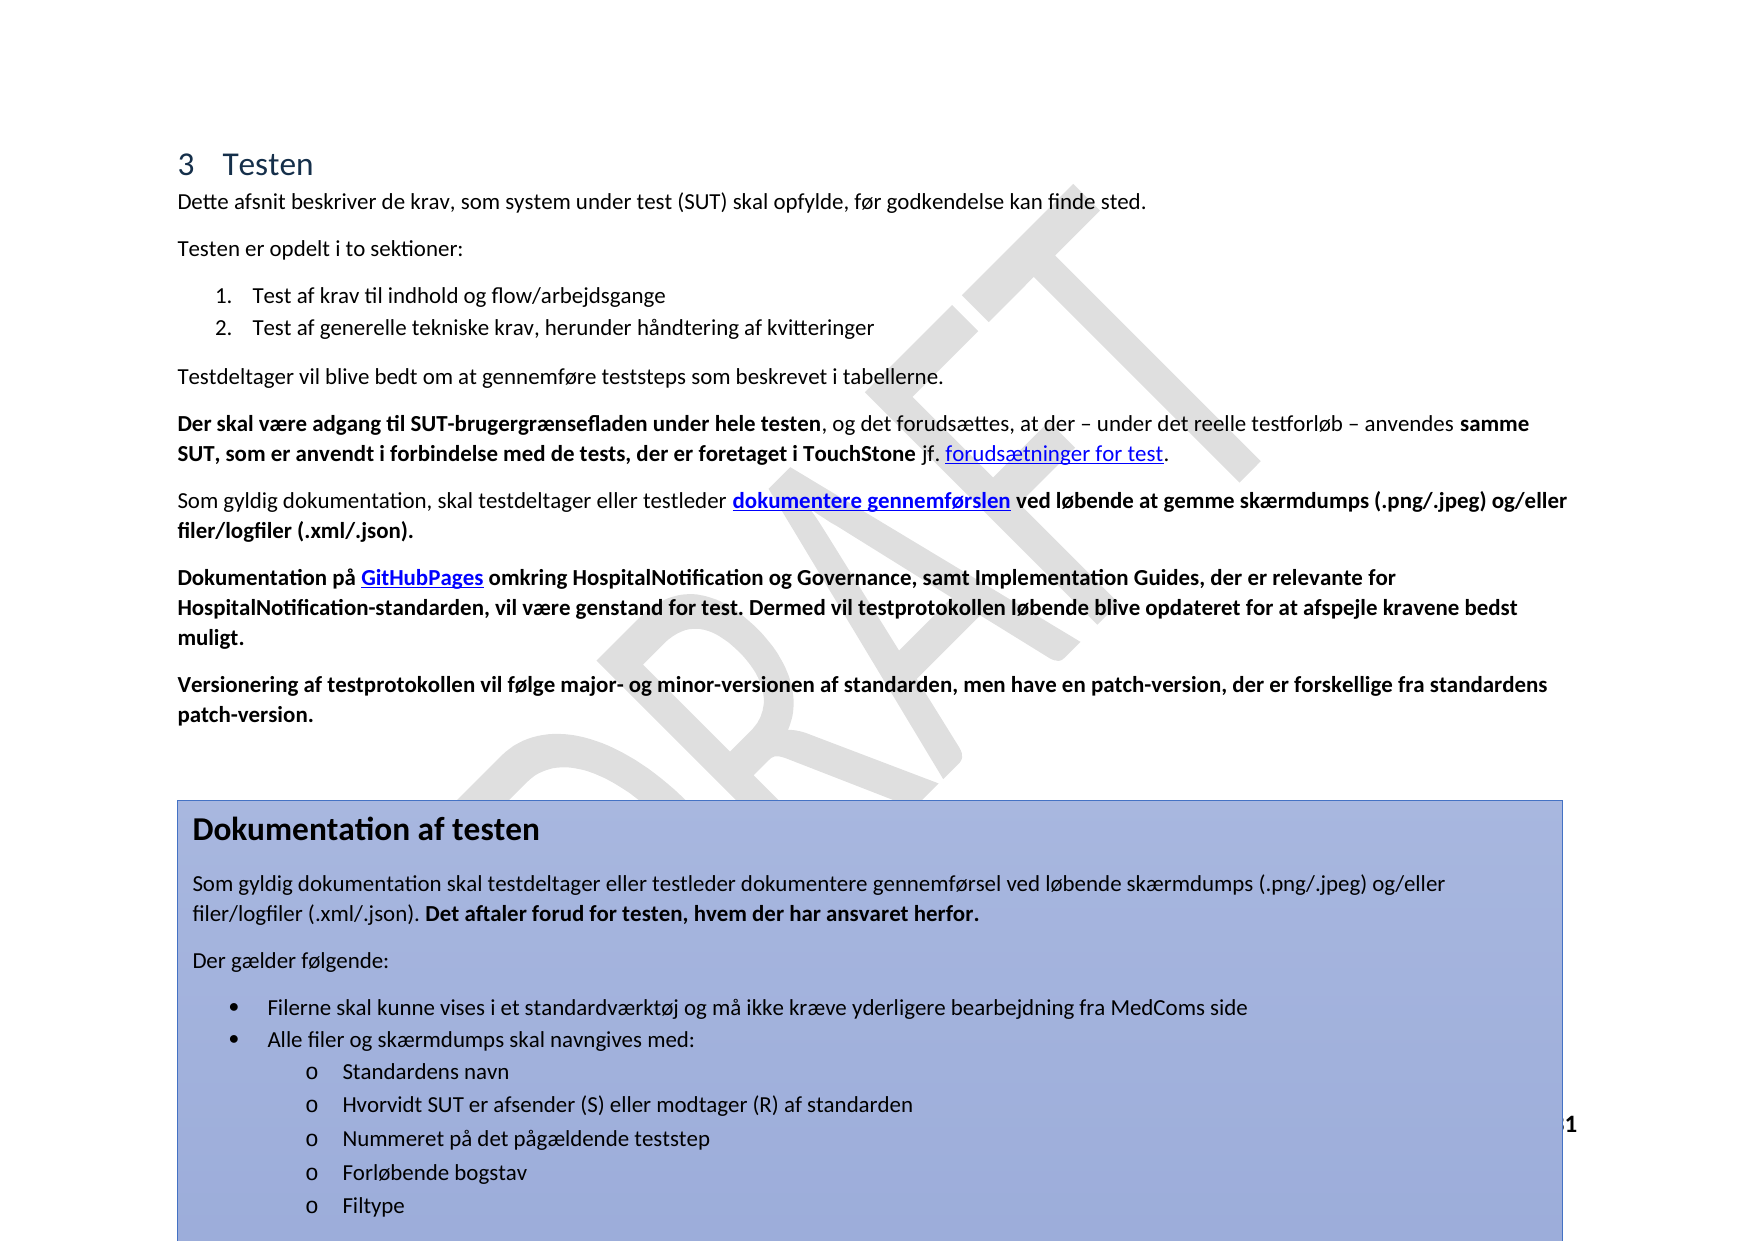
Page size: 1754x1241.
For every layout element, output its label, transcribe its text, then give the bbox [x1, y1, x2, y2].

text Der skal være adgang til SUT-brugergrænsefladen under hele testen, og det forudsættes, at der – under det reelle testforløb – anvendes samme SUT, som er anvendt i forbindelse med de tests, der er foretaget i TouchStone jf. forudsætninger for test. [177, 409, 1577, 467]
text Dette afsnit beskriver de krav, som system under test (SUT) skal opfylde, før godkendelse kan finde sted. [177, 187, 1577, 215]
list Test af generelle tekniske krav, herunder håndtering af kvitteringer [215, 313, 1577, 341]
subtitle Testen [177, 143, 1577, 184]
text Som gyldig dokumentation, skal testdeltager eller testleder dokumentere gennemførslen ved løbende at gemme skærmdumps (.png/.jpeg) og/eller filer/logfiler (.xml/.json). [177, 486, 1577, 544]
list Test af krav til indhold og flow/arbejdsgange [215, 281, 1577, 309]
text Versionering af testprotokollen vil følge major- og minor-versionen af standarden, men have en patch-version, der er forskellige fra standardens patch-version. [177, 670, 1577, 728]
text Testdeltager vil blive bedt om at gennemføre teststeps som beskrevet i tabellerne. [177, 362, 1577, 390]
text Testen er opdelt i to sektioner: [177, 234, 1577, 262]
text Dokumentation på GitHubPages omkring HospitalNotification og Governance, samt Implementation Guides, der er relevante for HospitalNotification-standarden, vil være genstand for test. Dermed vil testprotokollen løbende blive opdateret for at afspejle kravene bedst muligt. [177, 563, 1577, 651]
